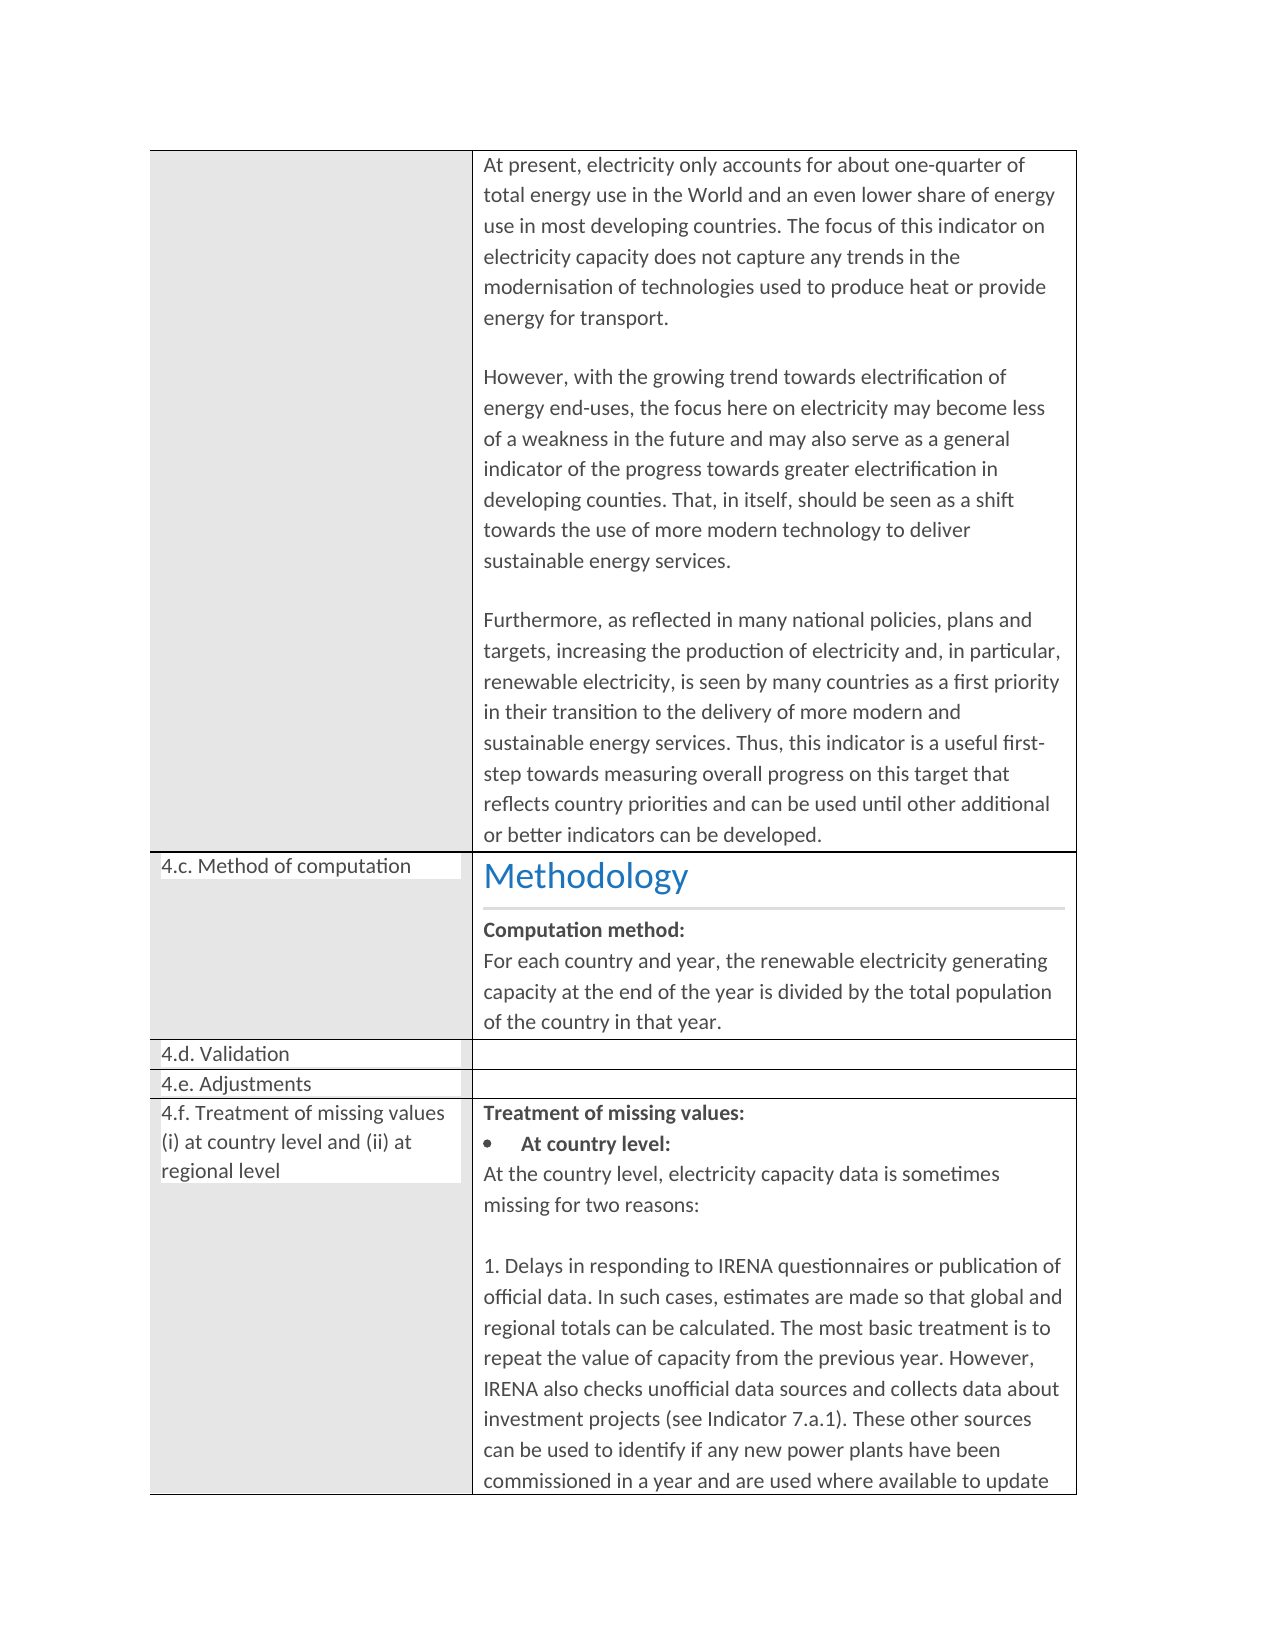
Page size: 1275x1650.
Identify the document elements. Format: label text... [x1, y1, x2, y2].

table_cell Methodology Computation method: For each country and year, the renewable electricity generating capacity at the end of the year is divided by the total population of the country in that year. [473, 853, 1076, 1039]
table_cell 4.d. Validation [150, 1040, 472, 1069]
table_cell [473, 1070, 1076, 1098]
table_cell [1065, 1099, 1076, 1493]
table_cell 4.e. Adjustments [150, 1070, 472, 1098]
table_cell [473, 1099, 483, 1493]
table_cell [473, 1040, 1076, 1069]
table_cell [150, 151, 472, 851]
table_cell 4.c. Method of computation [150, 853, 472, 1039]
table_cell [150, 1099, 472, 1493]
